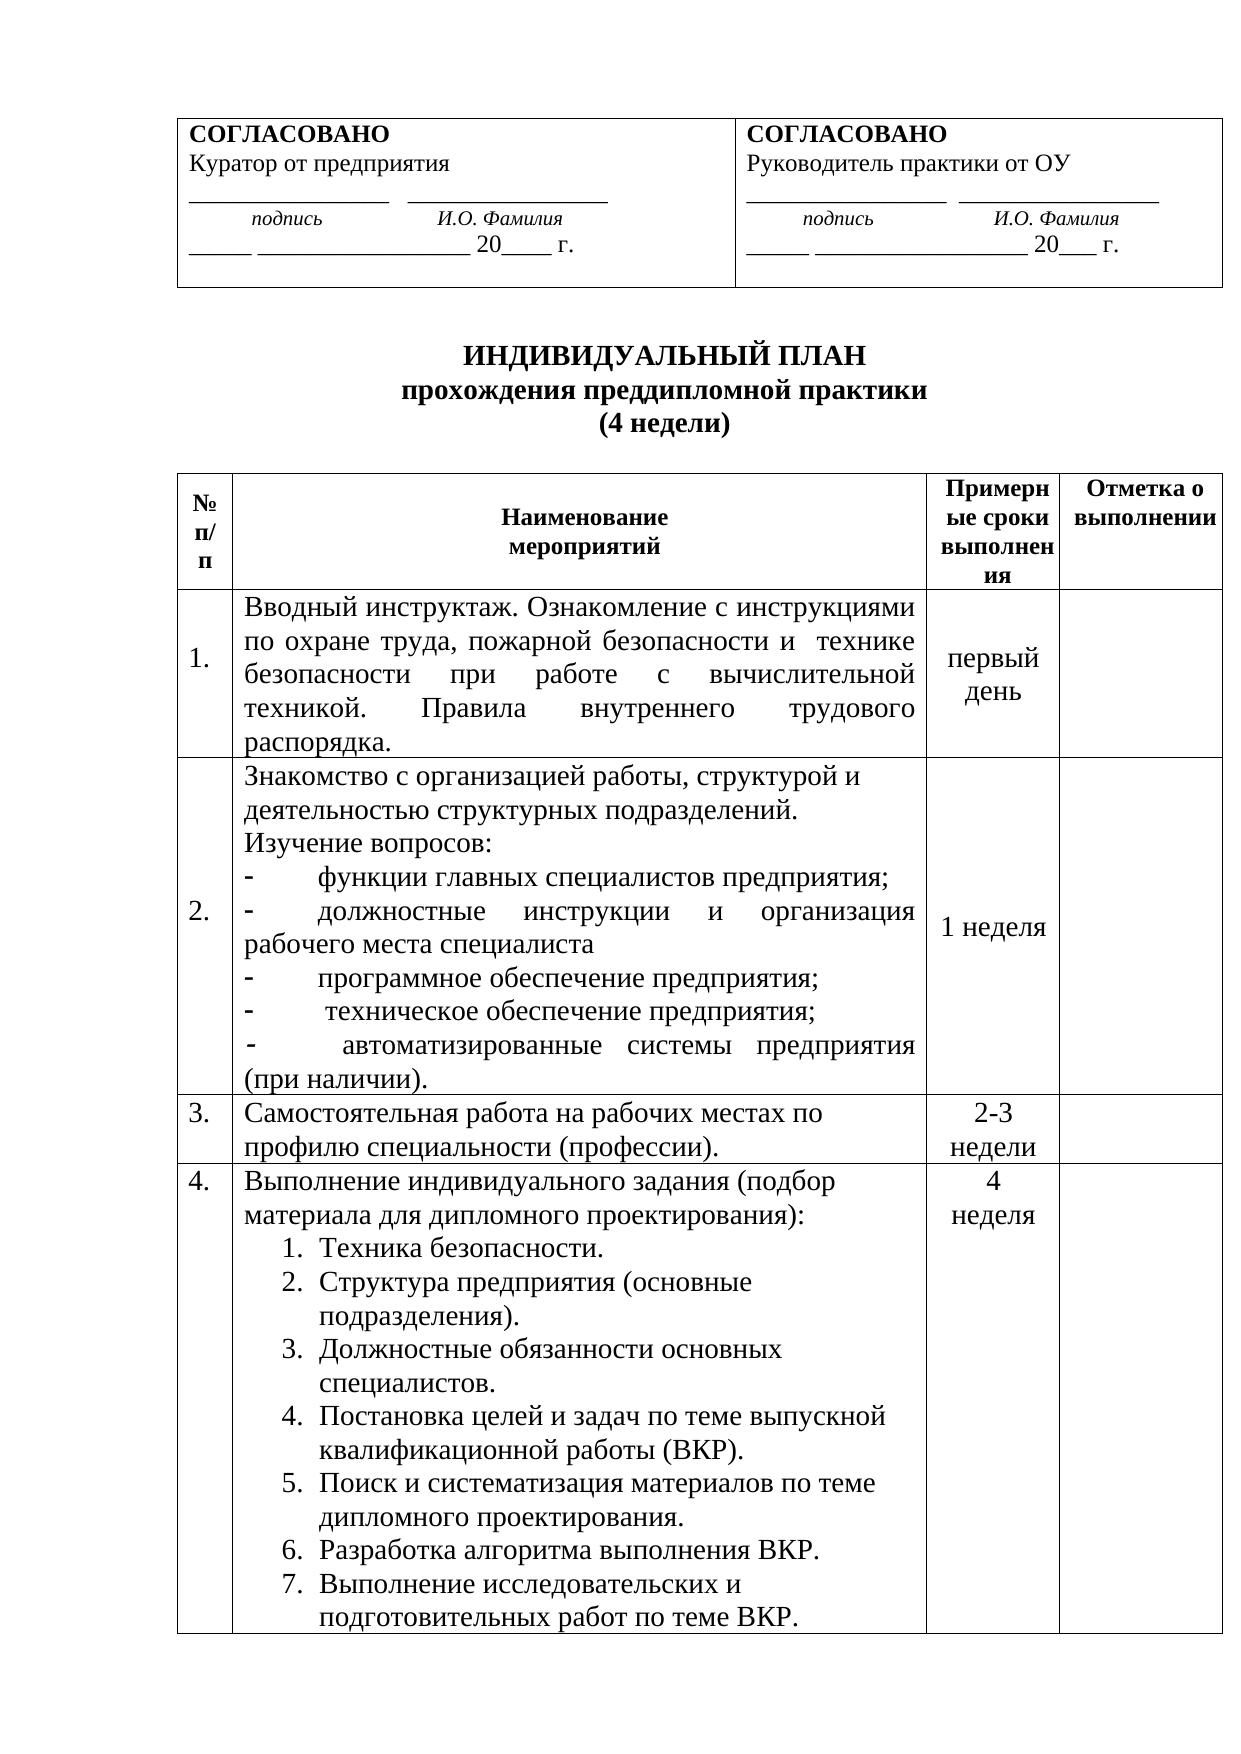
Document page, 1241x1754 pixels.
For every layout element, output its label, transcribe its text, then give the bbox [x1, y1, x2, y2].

table_header Наименование мероприятий [233, 474, 926, 588]
table_cell [178, 758, 232, 1094]
table_cell [1060, 1164, 1222, 1633]
table_cell [1060, 590, 1222, 757]
table_cell [178, 1164, 232, 1633]
table_header № п/п [178, 474, 232, 588]
table_cell 2-3 недели [927, 1095, 1059, 1162]
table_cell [233, 1164, 926, 1633]
table_cell 4 неделя [927, 1164, 1059, 1633]
table_cell [178, 590, 232, 757]
text ИНДИВИДУАЛЬНЫЙ ПЛАН [177, 338, 1152, 372]
table_header Отметка о выполнении [1060, 474, 1222, 588]
table_cell [1060, 758, 1222, 1094]
table_cell первый день [927, 590, 1059, 757]
table_cell [1060, 1095, 1222, 1162]
table_cell [178, 1095, 232, 1162]
table_cell Знакомство с организацией работы, структурой и деятельностью структурных подразделений. Изучение вопросов: функции главных специалистов предприятия; должностные инструкции и организация рабочего места специалиста программное обеспечение предприятия; техническое обеспечение предприятия; автоматизированные системы предприятия (при наличии). [233, 758, 926, 1094]
text прохождения преддипломной практики [177, 372, 1152, 405]
table_header СОГЛАСОВАНО Руководитель практики от ОУ ________________ ________________ подпись И.О. Фамилия _____ _________________ 20___ г. [736, 119, 1222, 287]
text (4 недели) [177, 405, 1152, 439]
table_header СОГЛАСОВАНО Куратор от предприятия ________________ ________________ подпись И.О. Фамилия _____ _________________ 20____ г. [178, 119, 735, 287]
table_cell Самостоятельная работа на рабочих местах по профилю специальности (профессии). [233, 1095, 926, 1162]
table_cell Вводный инструктаж. Ознакомление с инструкциями по охране труда, пожарной безопасности и технике безопасности при работе с вычислительной техникой. Правила внутреннего трудового распорядка. [233, 590, 926, 757]
table_header Примерные сроки выполнения [927, 474, 1059, 588]
table_cell 1 неделя [927, 758, 1059, 1094]
